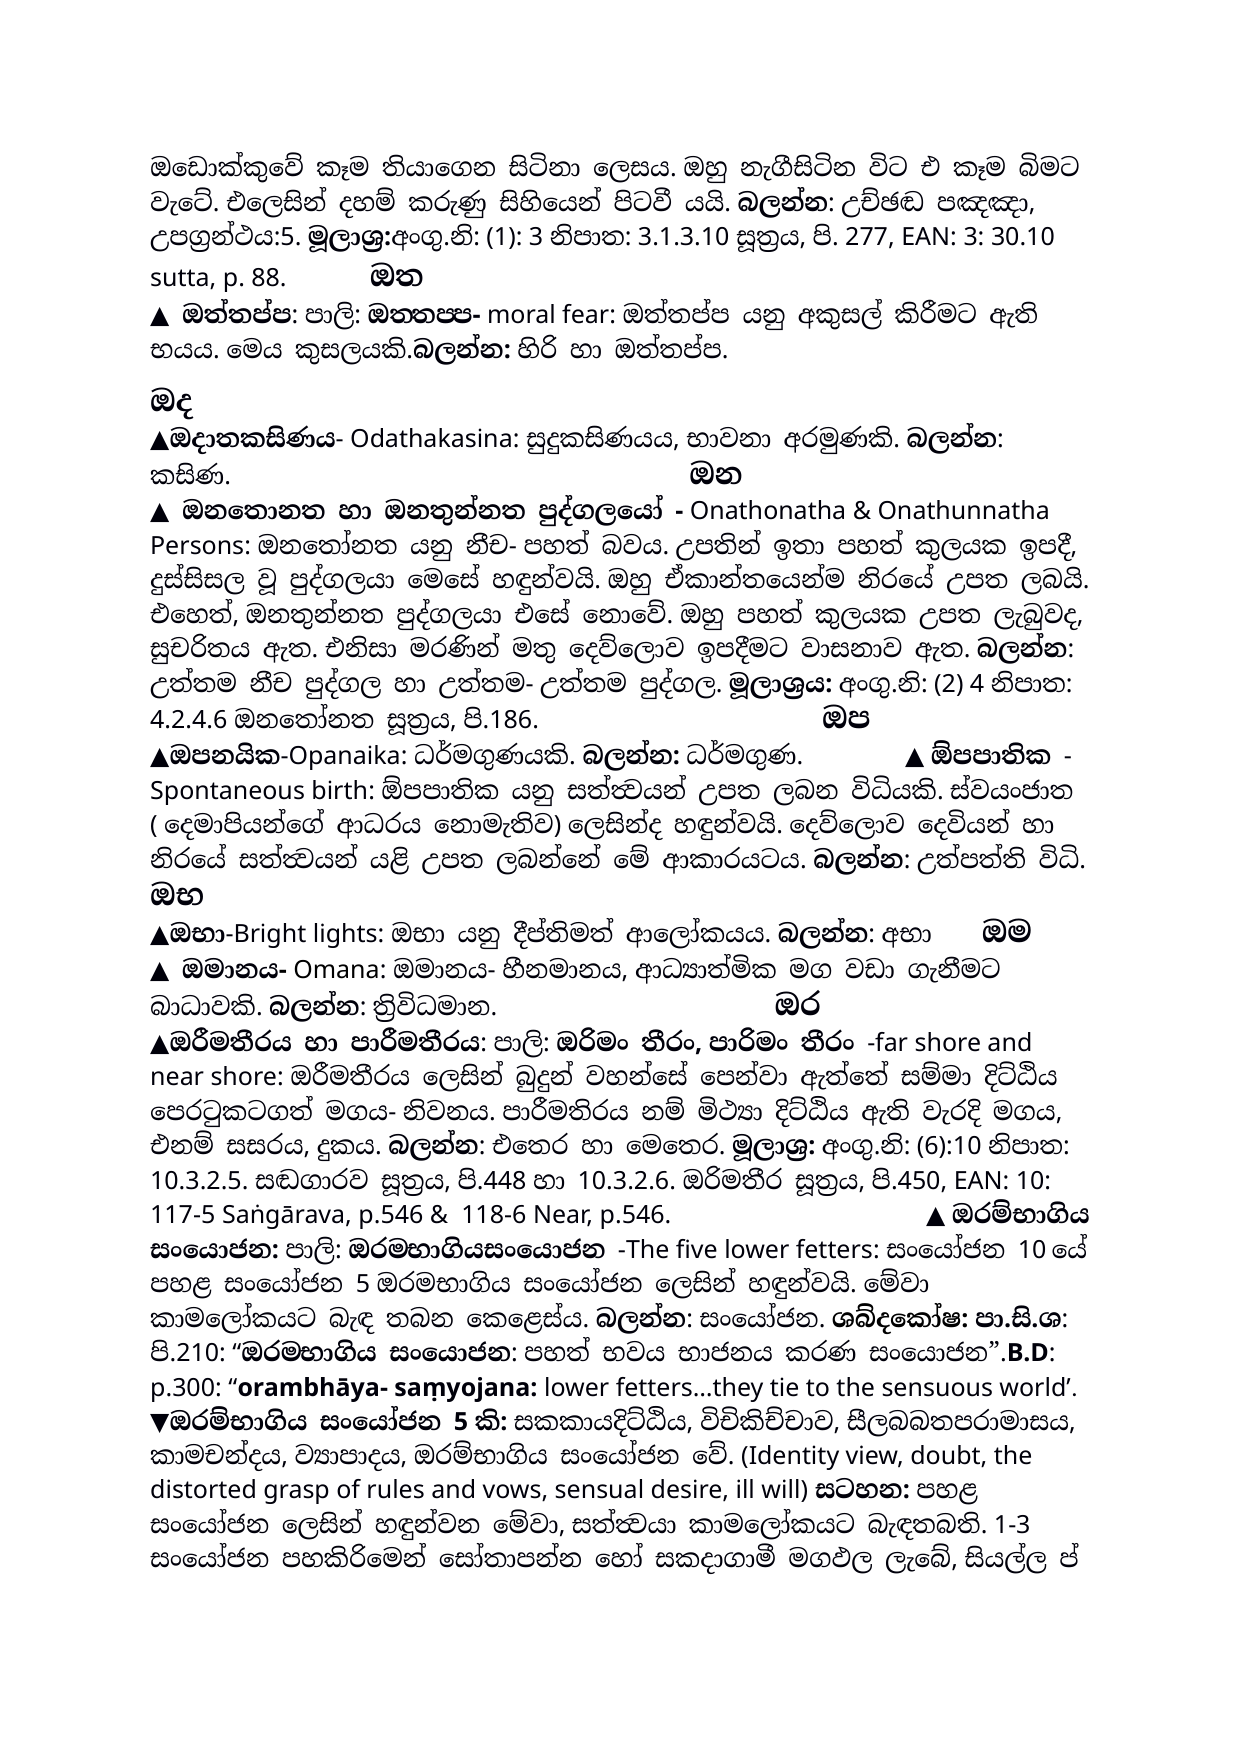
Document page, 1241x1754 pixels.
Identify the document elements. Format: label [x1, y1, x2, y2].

text [150, 382, 1090, 1576]
text [150, 150, 1090, 366]
